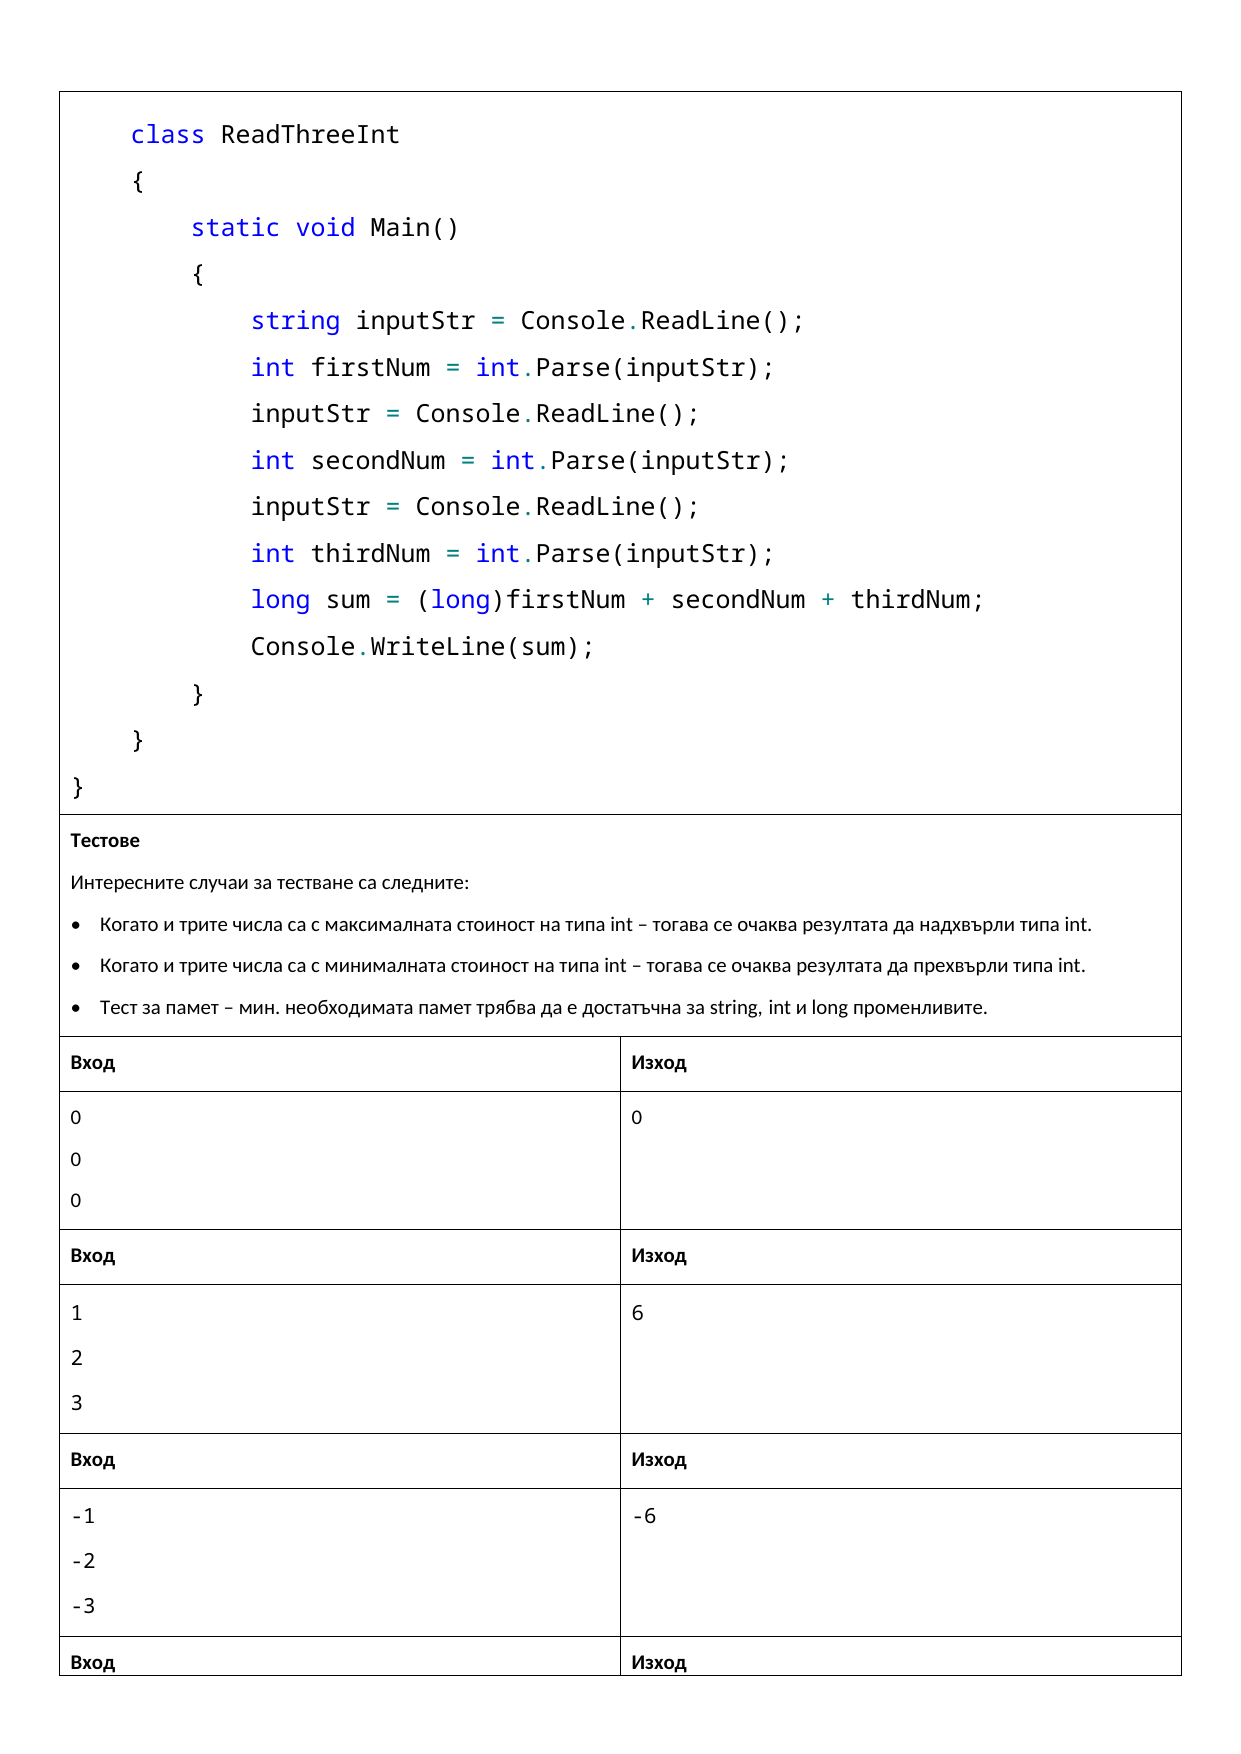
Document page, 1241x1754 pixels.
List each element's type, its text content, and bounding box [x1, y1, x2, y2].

table_cell 0 0 0 [60, 1092, 620, 1229]
table_cell Вход [60, 1037, 620, 1091]
table_cell Изход [621, 1434, 1181, 1487]
table_cell Изход [621, 1637, 1181, 1674]
table_cell 6 [621, 1285, 1181, 1432]
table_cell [60, 92, 1181, 814]
table_cell -6 [621, 1489, 1181, 1636]
table_cell Изход [621, 1037, 1181, 1091]
table_cell 1 2 3 [60, 1285, 620, 1432]
table_cell Вход [60, 1637, 620, 1674]
table_cell Вход [60, 1230, 620, 1284]
table_cell Тестове Интересните случаи за тестване са следните: • Когато и трите числа са с максималната стоиност на типа int – тогава се очаква резултата да надхвърли типа int. • Когато и трите числа са с минималната стоиност на типа int – тогава се очаква резултата да прехвърли типа int. • Тест за памет – мин. необходимата памет трябва да е достатъчна за string, int и long променливите. [60, 815, 1181, 1036]
table_cell Изход [621, 1230, 1181, 1284]
table_cell -1 -2 -3 [60, 1489, 620, 1636]
table_cell 0 [621, 1092, 1181, 1229]
table_cell Вход [60, 1434, 620, 1487]
